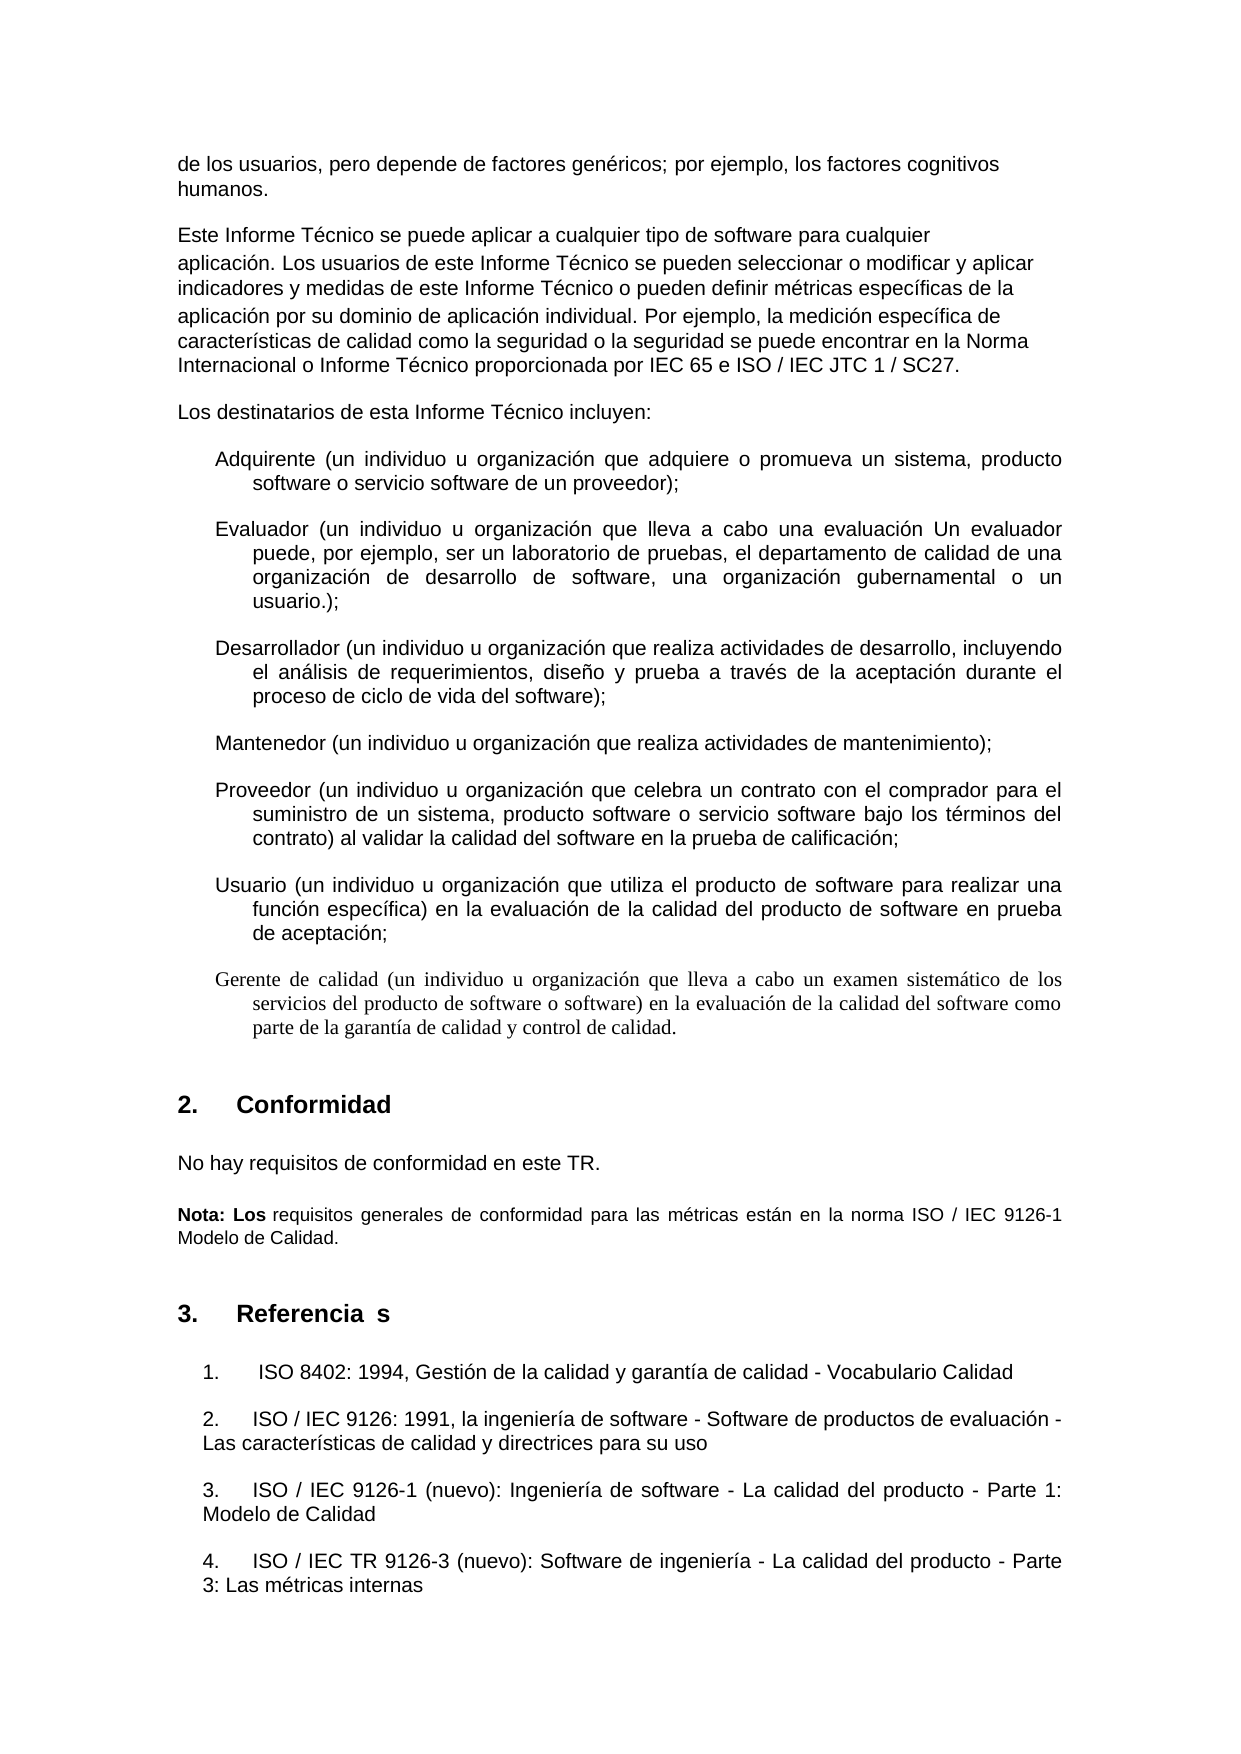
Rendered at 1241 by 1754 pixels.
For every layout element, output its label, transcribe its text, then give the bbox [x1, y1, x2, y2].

list ISO / IEC 9126-1 (nuevo): Ingeniería de software - La calidad del producto - Parte 1: Modelo de Calidad [202, 1478, 1063, 1526]
text Usuario (un individuo u organización que utiliza el producto de software para realizar una función específica) en la evaluación de la calidad del producto de software en prueba de aceptación; [215, 872, 1063, 944]
text Proveedor (un individuo u organización que celebra un contrato con el comprador para el suministro de un sistema, producto software o servicio software bajo los términos del contrato) al validar la calidad del software en la prueba de calificación; [215, 778, 1063, 849]
text Gerente de calidad (un individuo u organización que lleva a cabo un examen sistemático de los servicios del producto de software o software) en la evaluación de la calidad del software como parte de la garantía de calidad y control de calidad. [215, 967, 1063, 1039]
text No hay requisitos de conformidad en este TR. [177, 1151, 1063, 1175]
text Adquirente (un individuo u organización que adquiere o promueva un sistema, producto software o servicio software de un proveedor); [215, 446, 1063, 494]
text Nota: Los requisitos generales de conformidad para las métricas están en la norma ISO / IEC 9126-1 Modelo de Calidad. [177, 1198, 1063, 1248]
text Este Informe Técnico se puede aplicar a cualquier tipo de software para cualquier aplicación. Los usuarios de este Informe Técnico se pueden seleccionar o modificar y aplicar indicadores y medidas de este Informe Técnico o pueden definir métricas específicas de la aplicación por su dominio de aplicación individual. Por ejemplo, la medición específica de características de calidad como la seguridad o la seguridad se puede encontrar en la Norma Internacional o Informe Técnico proporcionada por IEC 65 e ISO / IEC JTC 1 / SC27. [177, 223, 1063, 377]
list ISO 8402: 1994, Gestión de la calidad y garantía de calidad - Vocabulario Calidad [202, 1360, 1063, 1384]
text Mantenedor (un individuo u organización que realiza actividades de mantenimiento); [215, 731, 1063, 755]
text Desarrollador (un individuo u organización que realiza actividades de desarrollo, incluyendo el análisis de requerimientos, diseño y prueba a través de la aceptación durante el proceso de ciclo de vida del software); [215, 636, 1063, 708]
text 2. Conformidad [177, 1066, 1063, 1124]
text Evaluador (un individuo u organización que lleva a cabo una evaluación Un evaluador puede, por ejemplo, ser un laboratorio de pruebas, el departamento de calidad de una organización de desarrollo de software, una organización gubernamental o un usuario.); [215, 517, 1063, 613]
text Los destinatarios de esta Informe Técnico incluyen: [177, 399, 1063, 423]
text 3. Referencia s [177, 1275, 1063, 1333]
list ISO / IEC 9126: 1991, la ingeniería de software - Software de productos de evaluación - Las características de calidad y directrices para su uso [202, 1407, 1063, 1455]
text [177, 148, 1063, 200]
list ISO / IEC TR 9126-3 (nuevo): Software de ingeniería - La calidad del producto - Parte 3: Las métricas internas [202, 1548, 1063, 1596]
